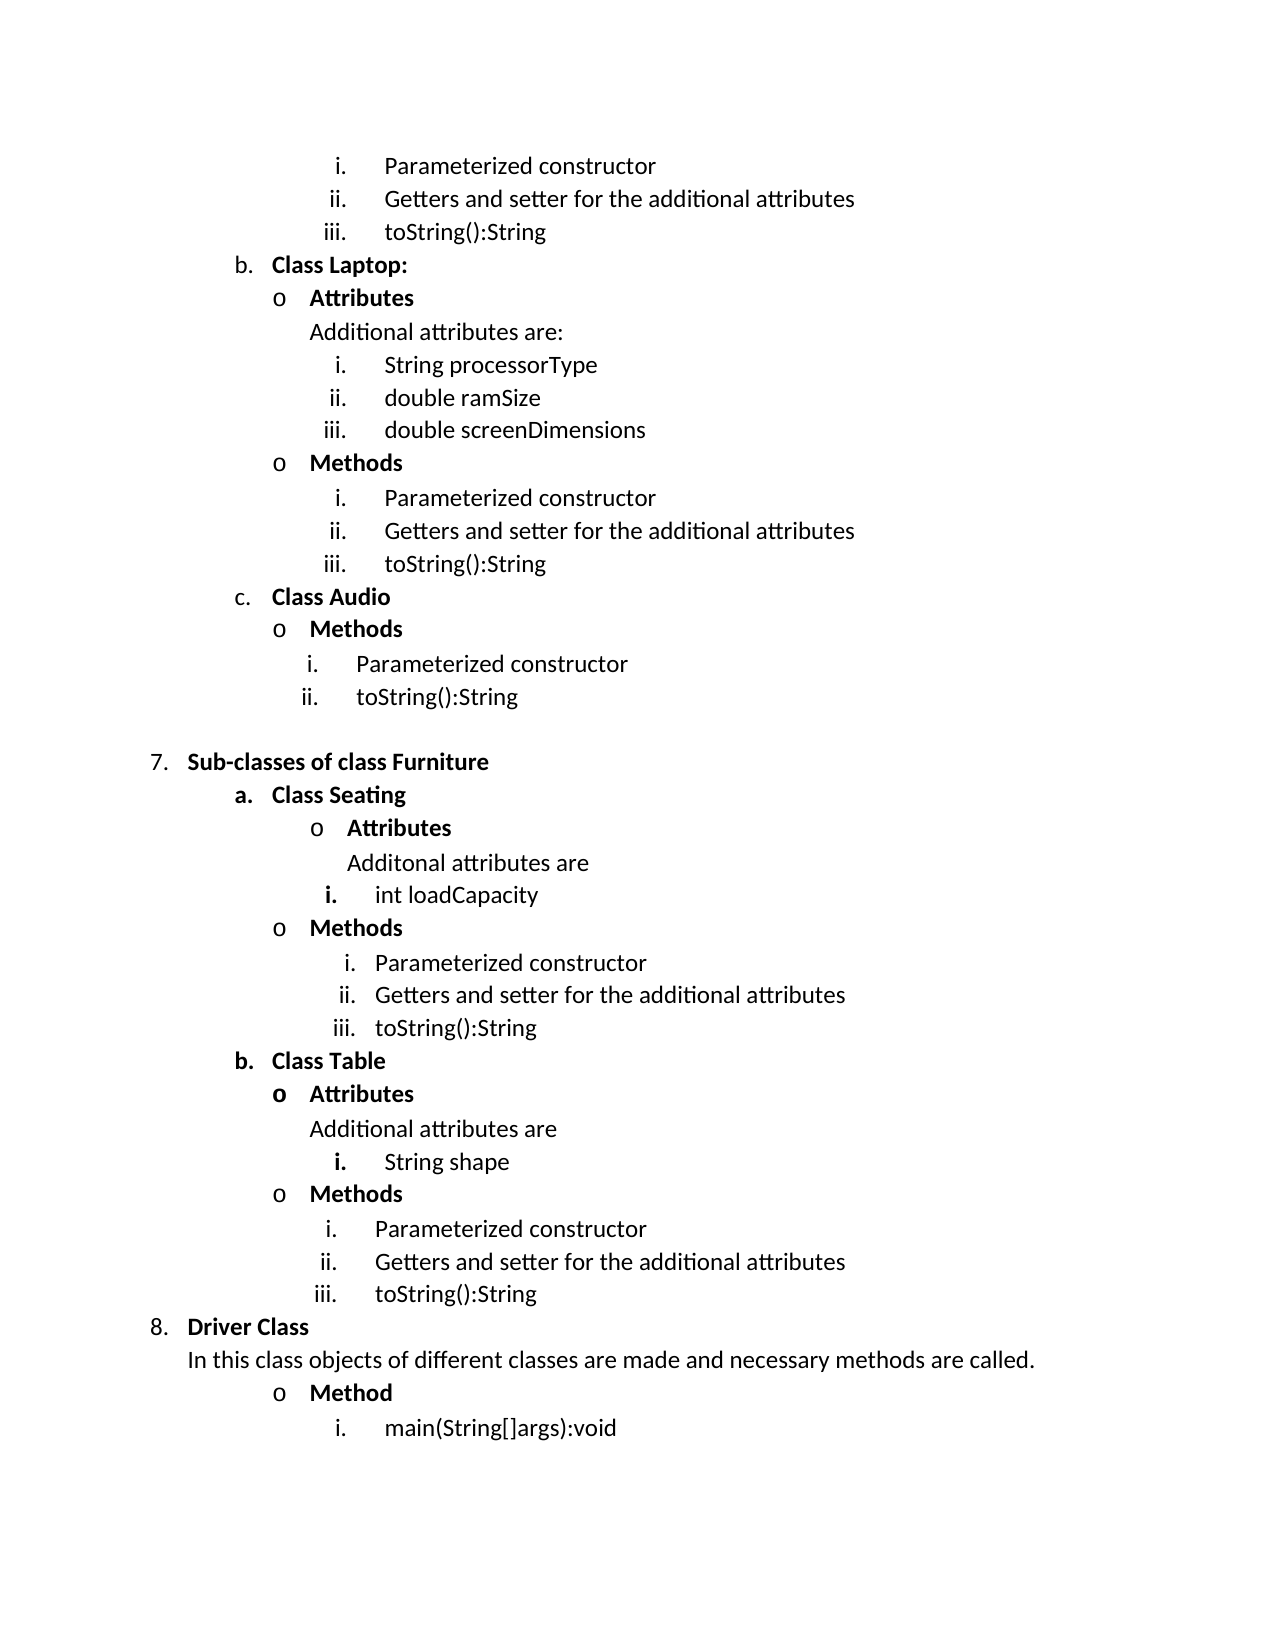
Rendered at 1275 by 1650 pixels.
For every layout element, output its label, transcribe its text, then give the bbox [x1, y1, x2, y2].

list Getters and setter for the additional attributes [347, 183, 1125, 213]
list double ramSize [347, 382, 1125, 412]
list Parameterized constructor [347, 150, 1125, 181]
list String shape [347, 1146, 1125, 1176]
list main(String[]args):void [347, 1412, 1125, 1442]
list Sub-classes of class Furniture [150, 747, 1125, 777]
list Class Table [234, 1046, 1125, 1076]
list Class Audio [234, 581, 1125, 611]
list Additional attributes are [309, 1113, 1125, 1143]
list int loadCapacity [337, 879, 1125, 910]
list Getters and setter for the additional attributes [347, 515, 1125, 545]
list toString():String [347, 216, 1125, 246]
list Parameterized constructor [347, 482, 1125, 512]
list toString():String [337, 1279, 1125, 1309]
list Methods [272, 448, 1125, 479]
list Class Seating [234, 779, 1125, 810]
list Parameterized constructor [337, 1213, 1125, 1243]
list Additonal attributes are [347, 847, 1125, 877]
list double screenDimensions [347, 415, 1125, 445]
list Attributes [309, 812, 1125, 844]
list Additional attributes are: [309, 316, 1125, 346]
list Methods [272, 1178, 1125, 1210]
list Attributes [272, 1078, 1125, 1110]
list Class Laptop: [234, 249, 1125, 279]
list String processorType [347, 349, 1125, 379]
list toString():String [319, 681, 1125, 711]
list Method [272, 1377, 1125, 1409]
list Attributes [272, 282, 1125, 313]
list toString():String [347, 548, 1125, 578]
list Getters and setter for the additional attributes [356, 980, 1125, 1010]
list Getters and setter for the additional attributes [337, 1246, 1125, 1276]
list Parameterized constructor [356, 947, 1125, 977]
list Methods [272, 613, 1125, 645]
list Methods [272, 912, 1125, 944]
list toString():String [356, 1013, 1125, 1043]
list Driver Class [150, 1312, 1125, 1342]
list In this class objects of different classes are made and necessary methods are called. [187, 1344, 1125, 1375]
list Parameterized constructor [319, 648, 1125, 678]
